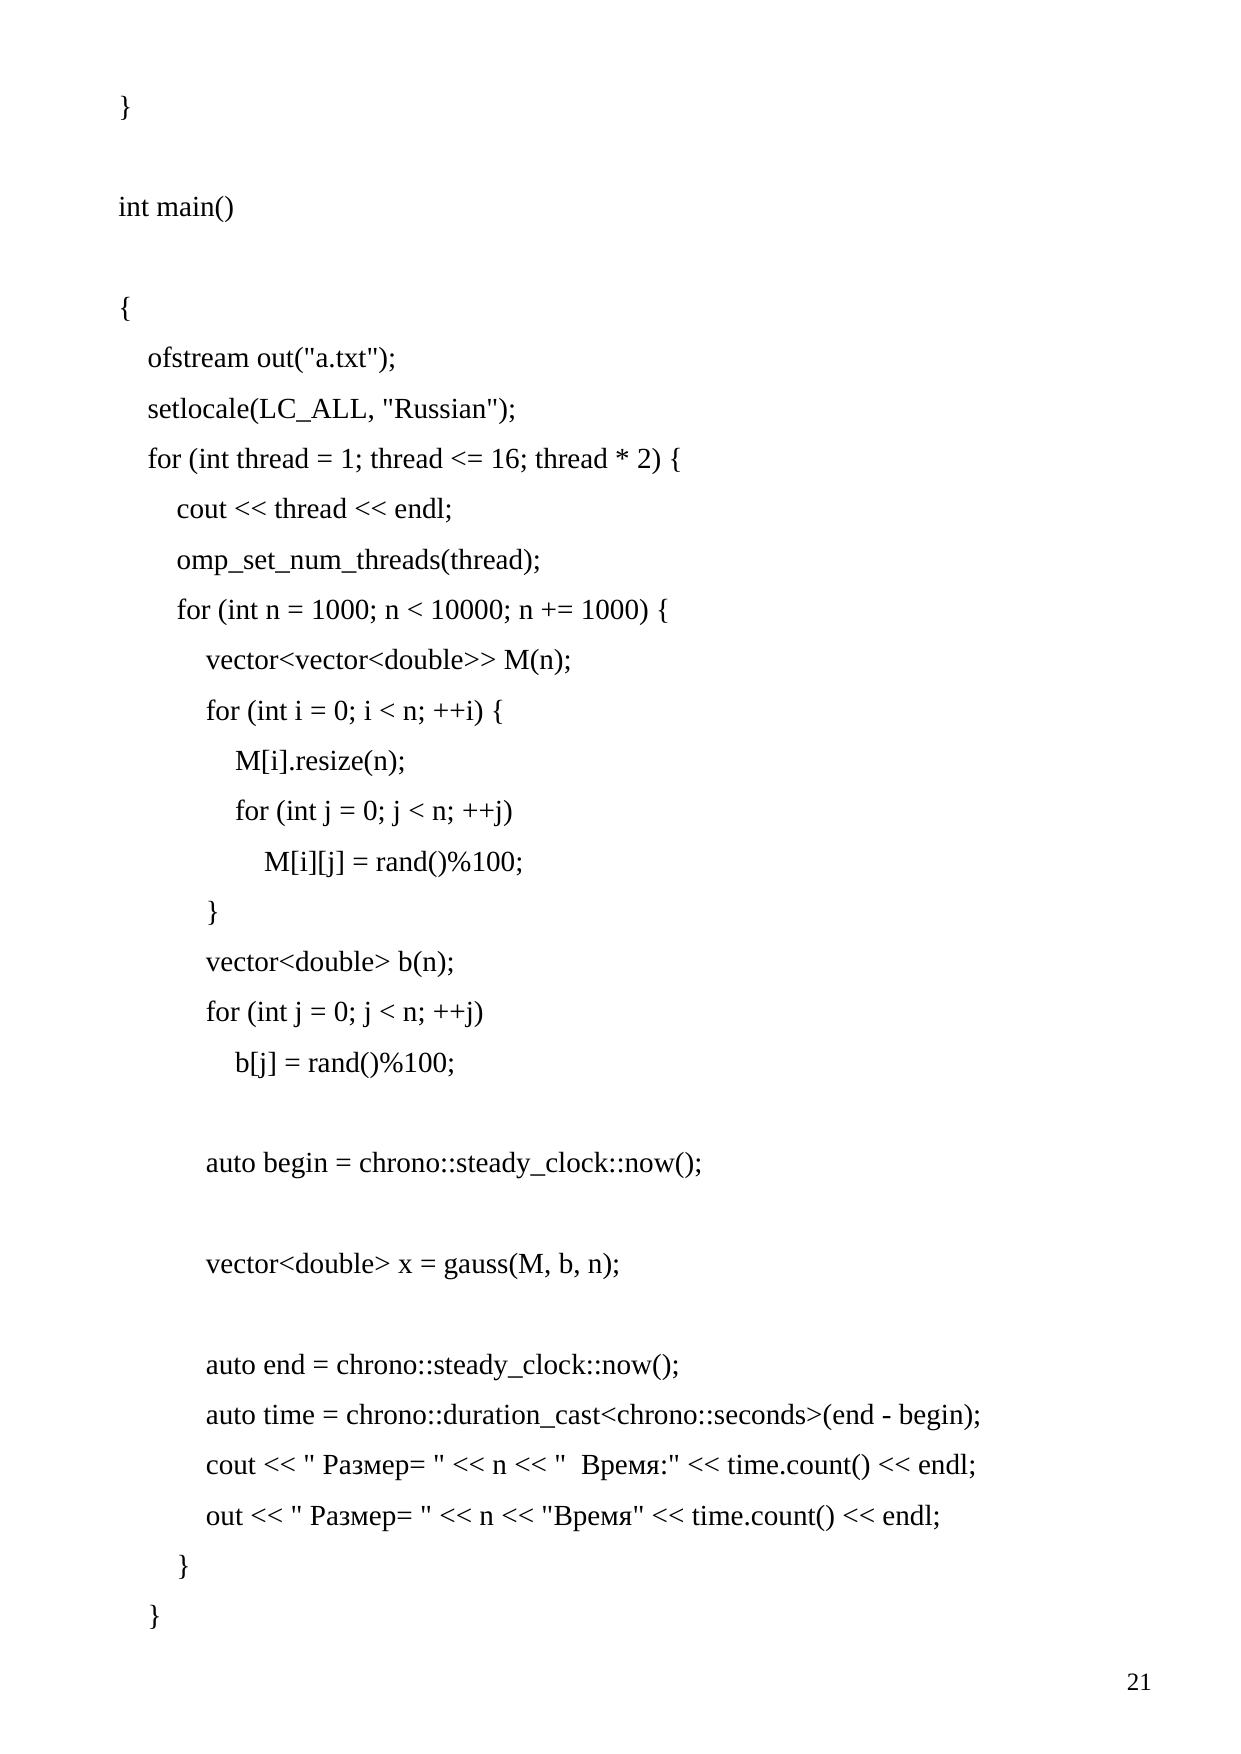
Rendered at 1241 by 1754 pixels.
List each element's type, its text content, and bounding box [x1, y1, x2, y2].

text setlocale(LC_ALL, "Russian"); [118, 391, 1152, 424]
text } [118, 894, 1152, 927]
text } [118, 1598, 1152, 1632]
text vector<double> x = gauss(M, b, n); [118, 1246, 1152, 1280]
text for (int i = 0; i < n; ++i) { [118, 693, 1152, 726]
text ofstream out("a.txt"); [118, 341, 1152, 374]
text cout << " Размер= " << n << " Время:" << time.count() << endl; [118, 1447, 1152, 1481]
text out << " Размер= " << n << "Время" << time.count() << endl; [118, 1498, 1152, 1531]
text for (int j = 0; j < n; ++j) [118, 793, 1152, 827]
text int main() [118, 189, 1152, 223]
text auto begin = chrono::steady_clock::now(); [118, 1146, 1152, 1179]
text for (int j = 0; j < n; ++j) [118, 994, 1152, 1028]
text } [118, 1548, 1152, 1582]
text omp_set_num_threads(thread); [118, 542, 1152, 575]
text vector<vector<double>> M(n); [118, 642, 1152, 676]
text M[i][j] = rand()%100; [118, 844, 1152, 877]
text for (int n = 1000; n < 10000; n += 1000) { [118, 592, 1152, 626]
text { [118, 290, 1152, 324]
text cout << thread << endl; [118, 491, 1152, 525]
text M[i].resize(n); [118, 743, 1152, 777]
text auto time = chrono::duration_cast<chrono::seconds>(end - begin); [118, 1397, 1152, 1431]
text auto end = chrono::steady_clock::now(); [118, 1347, 1152, 1380]
text b[j] = rand()%100; [118, 1045, 1152, 1078]
text } [118, 89, 1152, 122]
text vector<double> b(n); [118, 944, 1152, 978]
text for (int thread = 1; thread <= 16; thread * 2) { [118, 441, 1152, 475]
